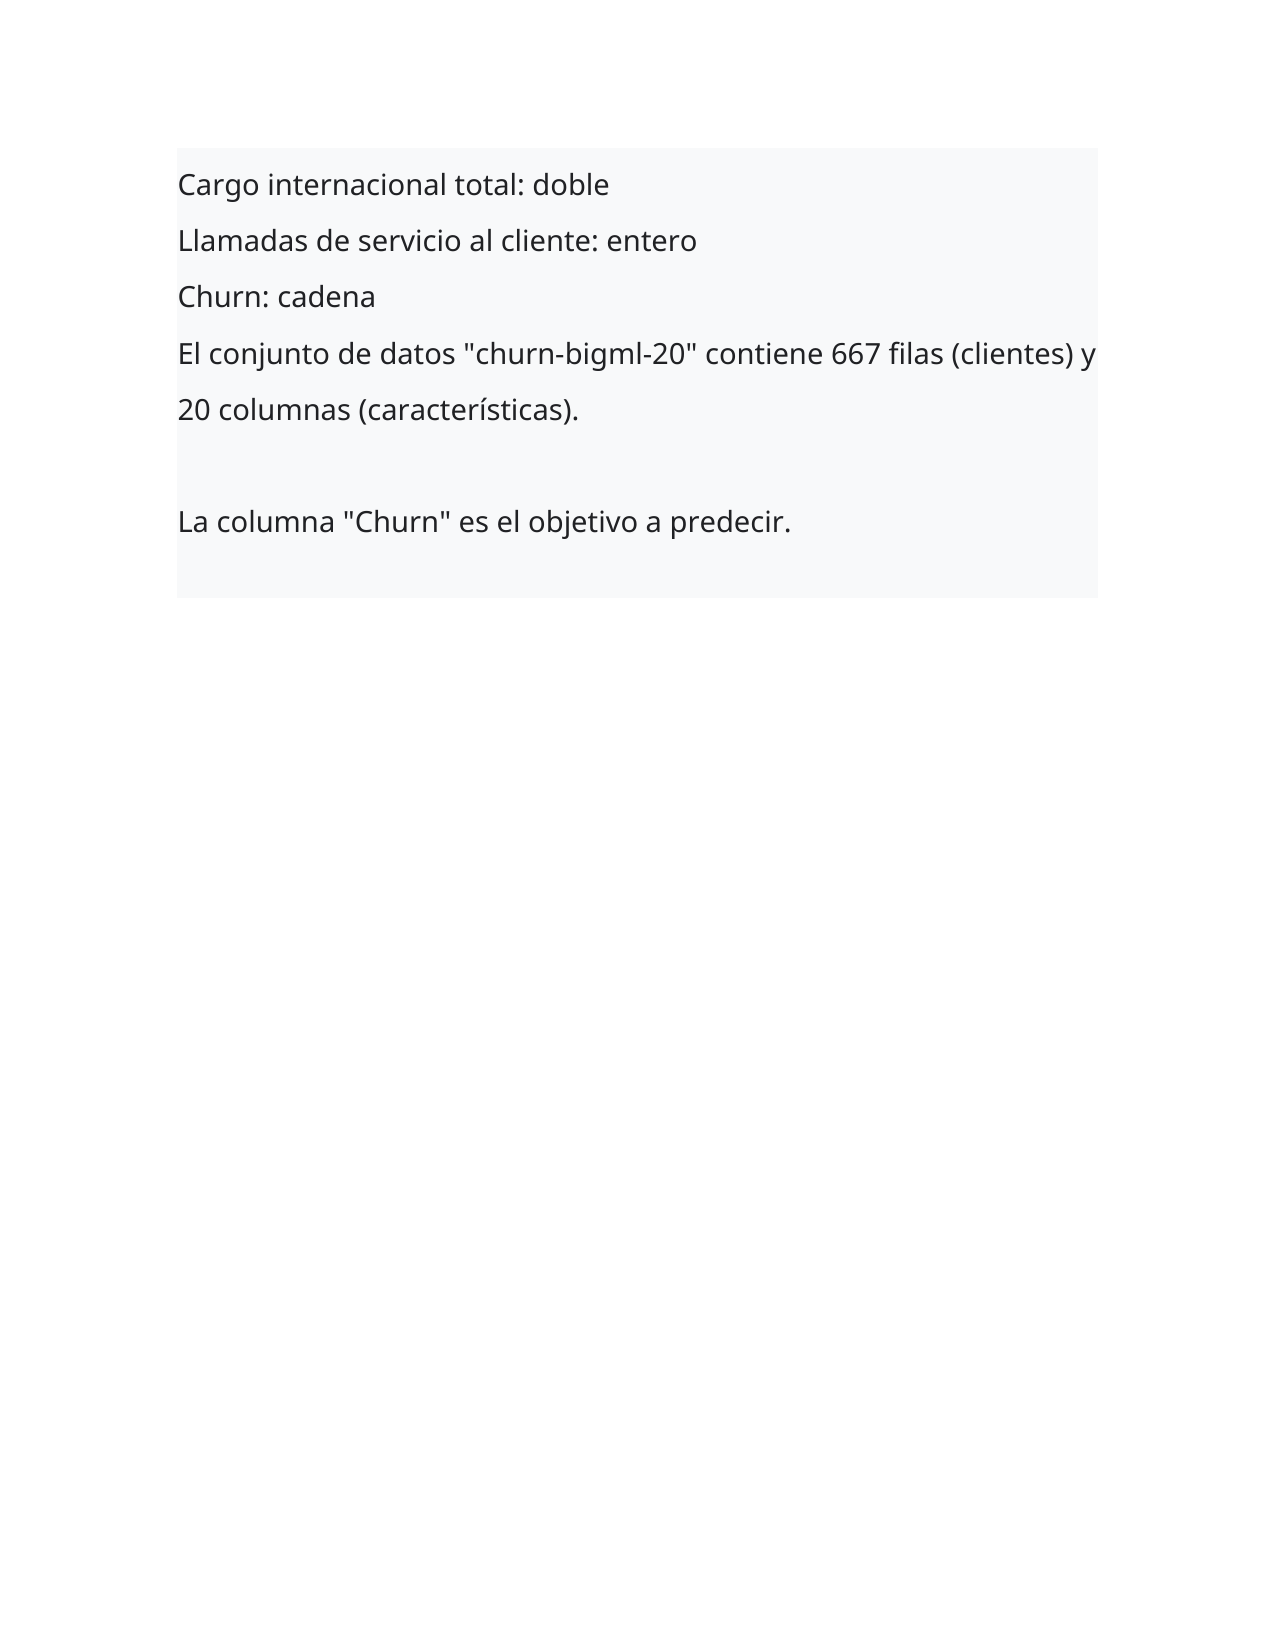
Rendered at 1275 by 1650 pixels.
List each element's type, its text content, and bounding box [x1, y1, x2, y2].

text La columna "Churn" es el objetivo a predecir. [177, 485, 1098, 541]
text El conjunto de datos "churn-bigml-20" contiene 667 filas (clientes) y 20 columnas (características). [177, 316, 1098, 429]
text Llamadas de servicio al cliente: entero [177, 204, 1098, 260]
text Churn: cadena [177, 260, 1098, 316]
text Cargo internacional total: doble [177, 148, 1098, 204]
